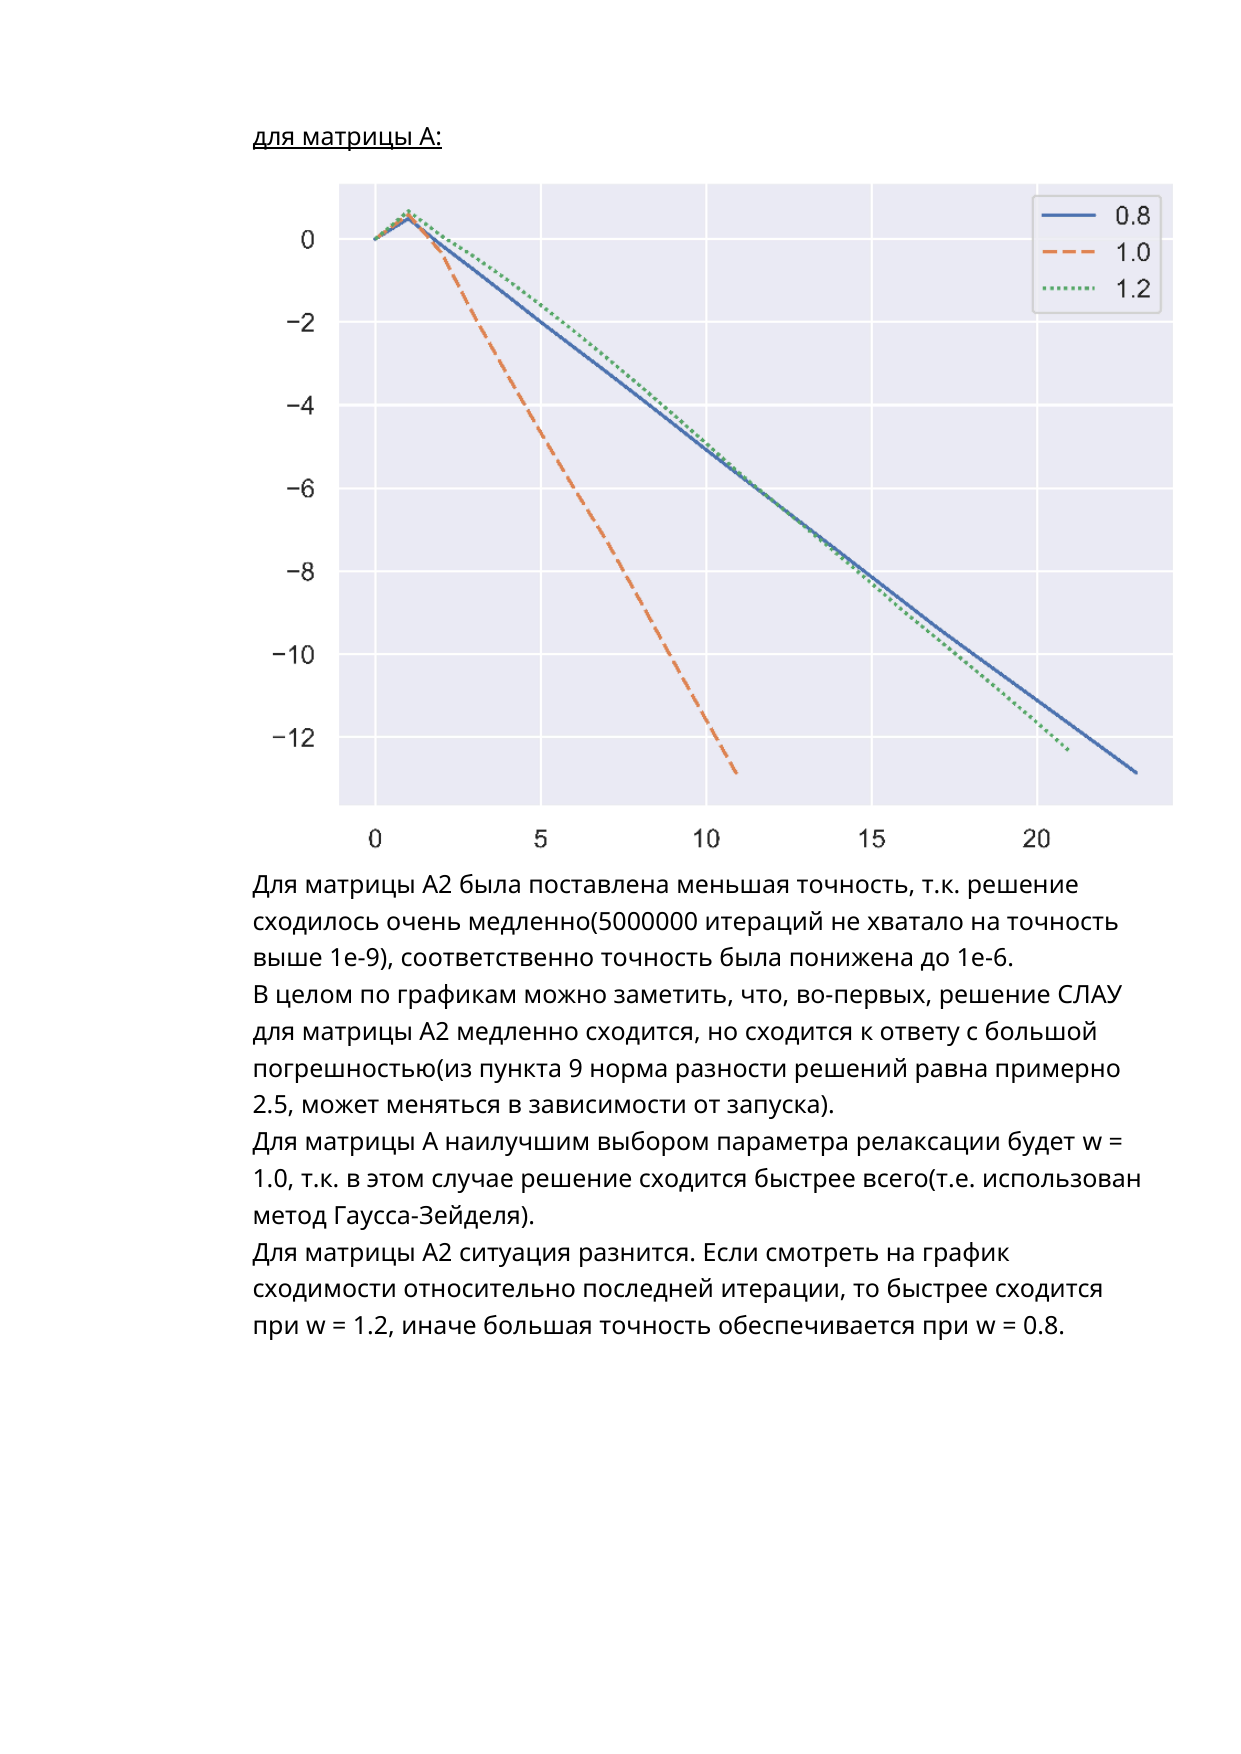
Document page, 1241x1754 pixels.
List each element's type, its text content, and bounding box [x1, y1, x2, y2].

list В целом по графикам можно заметить, что, во-первых, решение СЛАУ для матрицы А2 медленно сходится, но сходится к ответу с большой погрешностью(из пункта 9 норма разности решений равна примерно 2.5, может меняться в зависимости от запуска). Для матрицы А наилучшим выбором параметра релаксации будет w = 1.0, т.к. в этом случае решение сходится быстрее всего(т.е. использован метод Гаусса-Зейделя). Для матрицы А2 ситуация разнится. Если смотреть на график сходимости относительно последней итерации, то быстрее сходится при w = 1.2, иначе большая точность обеспечивается при w = 0.8. [252, 977, 1152, 1342]
list График сходимости относительно точного решения для матрицы А: График сходимости относительно решения на предыдущей итерации для матрицы А2: График сходимости относительно решения на предыдущей итерации для матрицы А: [252, 118, 1152, 154]
list Для матрицы А2 была поставлена меньшая точность, т.к. решение сходилось очень медленно(5000000 итераций не хватало на точность выше 1e-9), соответственно точность была понижена до 1е-6. [252, 866, 1152, 974]
picture [252, 154, 1227, 865]
